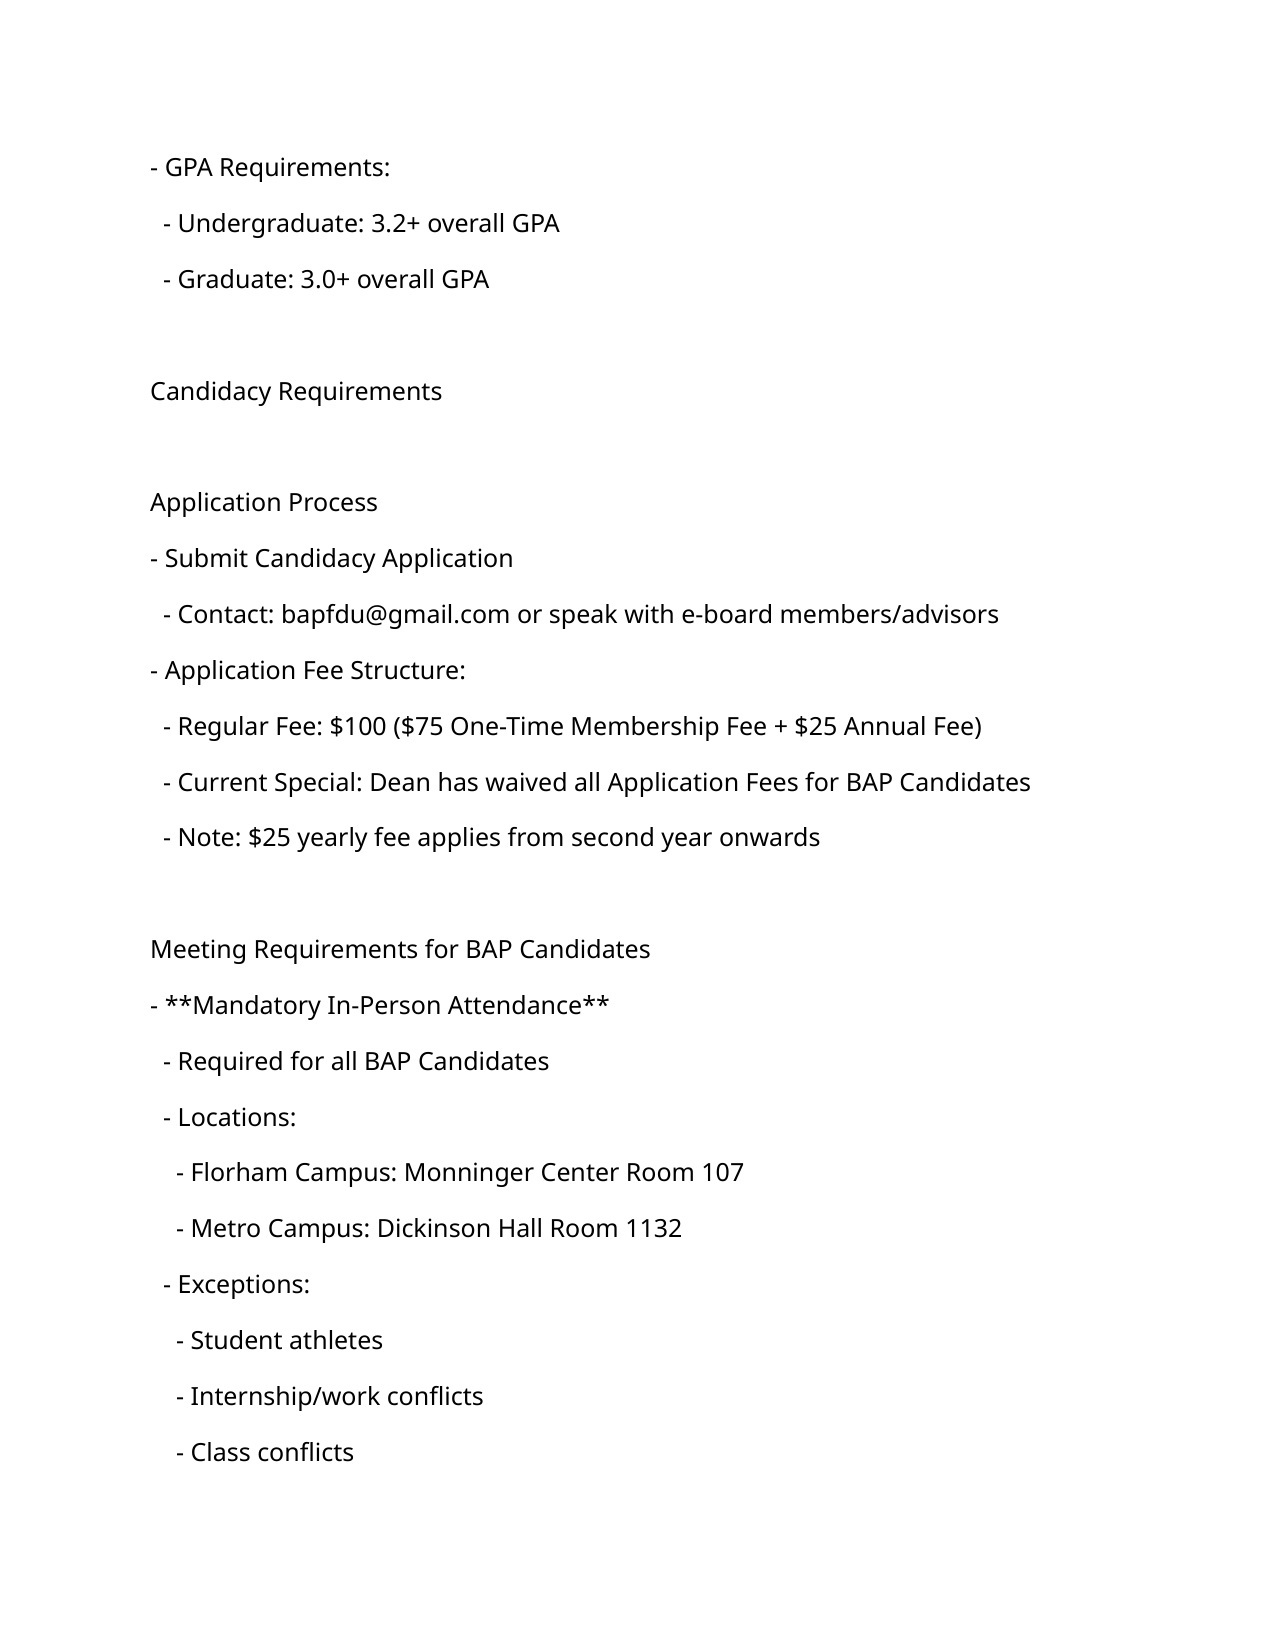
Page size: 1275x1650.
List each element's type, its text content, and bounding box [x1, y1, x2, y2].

text Candidacy Requirements [150, 373, 1125, 407]
text - GPA Requirements: [150, 150, 1125, 184]
text Meeting Requirements for BAP Candidates [150, 932, 1125, 966]
text - Note: $25 yearly fee applies from second year onwards [150, 820, 1125, 854]
text - Submit Candidacy Application [150, 541, 1125, 575]
text - Internship/work conflicts [150, 1378, 1125, 1412]
text - Graduate: 3.0+ overall GPA [150, 262, 1125, 296]
text - **Mandatory In-Person Attendance** [150, 987, 1125, 1022]
text - Florham Campus: Monninger Center Room 107 [150, 1155, 1125, 1189]
text - Undergraduate: 3.2+ overall GPA [150, 206, 1125, 240]
text - Exceptions: [150, 1267, 1125, 1301]
text - Student athletes [150, 1322, 1125, 1357]
text - Contact: bapfdu@gmail.com or speak with e-board members/advisors [150, 597, 1125, 631]
text - Class conflicts [150, 1434, 1125, 1468]
text - Required for all BAP Candidates [150, 1043, 1125, 1077]
text - Locations: [150, 1099, 1125, 1133]
text Application Process [150, 485, 1125, 519]
text - Application Fee Structure: [150, 652, 1125, 687]
text - Metro Campus: Dickinson Hall Room 1132 [150, 1211, 1125, 1245]
text - Regular Fee: $100 ($75 One-Time Membership Fee + $25 Annual Fee) [150, 708, 1125, 742]
text - Current Special: Dean has waived all Application Fees for BAP Candidates [150, 764, 1125, 798]
